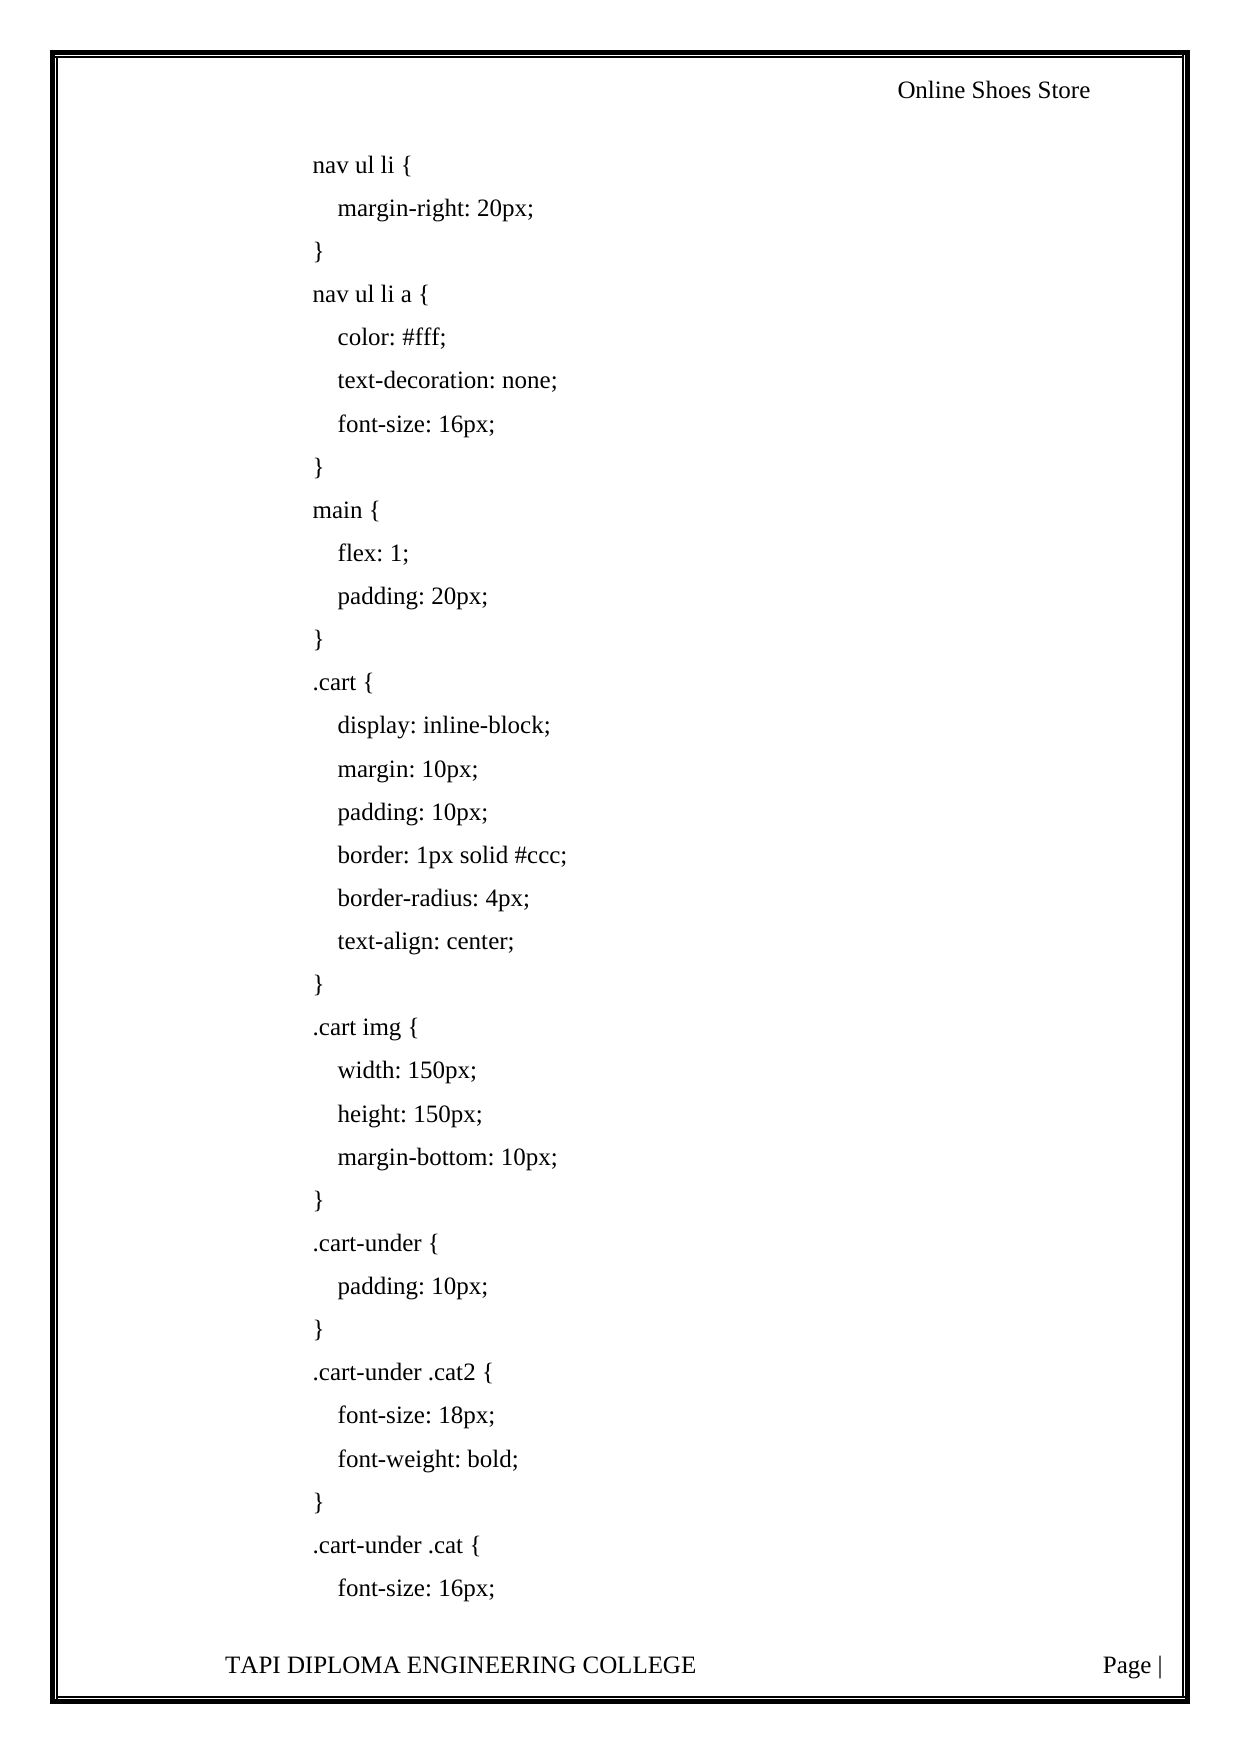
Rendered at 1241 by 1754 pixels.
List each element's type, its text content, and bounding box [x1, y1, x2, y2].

list padding: 20px; [262, 581, 1092, 610]
list .cart-under { [262, 1228, 1092, 1257]
list font-weight: bold; [262, 1444, 1092, 1472]
list .cart img { [262, 1012, 1092, 1041]
list } [262, 624, 1092, 653]
list nav ul li a { [262, 279, 1092, 308]
list font-size: 18px; [262, 1401, 1092, 1429]
list color: #fff; [262, 322, 1092, 351]
list height: 150px; [262, 1099, 1092, 1127]
list } [262, 1314, 1092, 1343]
list font-size: 16px; [262, 1573, 1092, 1602]
list nav ul li { [262, 150, 1092, 179]
list margin: 10px; [262, 754, 1092, 782]
list main { [262, 495, 1092, 524]
list border: 1px solid #ccc; [262, 840, 1092, 869]
list } [262, 452, 1092, 481]
list width: 150px; [262, 1056, 1092, 1084]
list margin-right: 20px; [262, 193, 1092, 222]
list border-radius: 4px; [262, 883, 1092, 912]
list } [262, 969, 1092, 998]
list } [262, 1185, 1092, 1214]
list text-align: center; [262, 926, 1092, 955]
list font-size: 16px; [262, 409, 1092, 437]
list display: inline-block; [262, 711, 1092, 739]
list .cart-under .cat2 { [262, 1357, 1092, 1386]
list text-decoration: none; [262, 366, 1092, 394]
list flex: 1; [262, 538, 1092, 567]
list } [262, 236, 1092, 265]
list } [262, 1487, 1092, 1516]
list .cart { [262, 667, 1092, 696]
list padding: 10px; [262, 797, 1092, 826]
list padding: 10px; [262, 1271, 1092, 1300]
list margin-bottom: 10px; [262, 1142, 1092, 1171]
list .cart-under .cat { [262, 1530, 1092, 1559]
